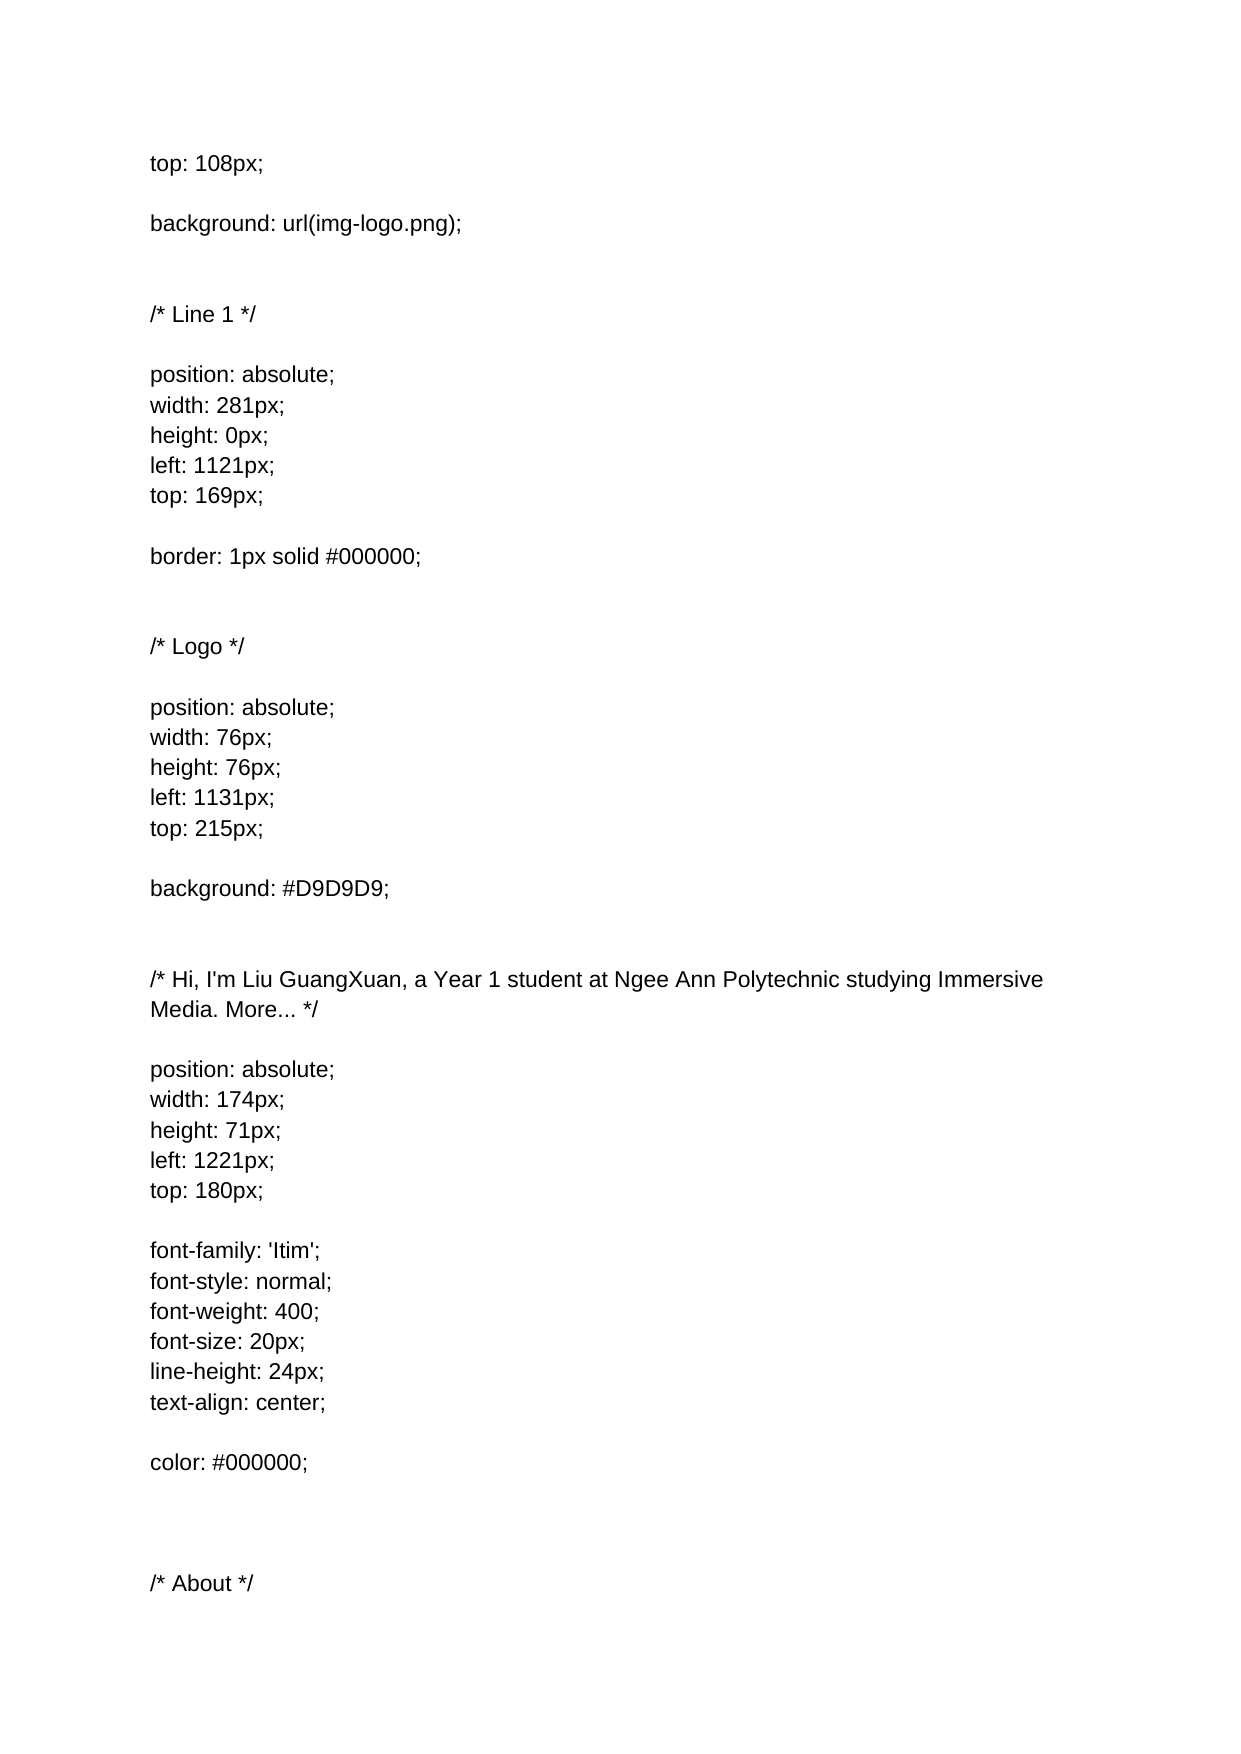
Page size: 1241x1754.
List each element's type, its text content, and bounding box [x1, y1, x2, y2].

text left: 1121px; [150, 452, 1090, 478]
text font-family: 'Itim'; [150, 1237, 1090, 1264]
text position: absolute; [150, 1056, 1090, 1083]
text position: absolute; [150, 694, 1090, 720]
text position: absolute; [150, 361, 1090, 388]
text /* Hi, I'm Liu GuangXuan, a Year 1 student at Ngee Ann Polytechnic studying Immersive Media. More... */ [150, 966, 1090, 1022]
text top: 215px; [150, 814, 1090, 841]
text line-height: 24px; [150, 1358, 1090, 1385]
text /* About */ [150, 1570, 1090, 1596]
text height: 76px; [150, 754, 1090, 781]
text top: 180px; [150, 1177, 1090, 1203]
text background: url(img-logo.png); [150, 210, 1090, 237]
text /* Logo */ [150, 633, 1090, 660]
text background: #D9D9D9; [150, 875, 1090, 901]
text height: 0px; [150, 422, 1090, 448]
text color: #000000; [150, 1449, 1090, 1475]
text height: 71px; [150, 1117, 1090, 1143]
text text-align: center; [150, 1388, 1090, 1415]
text left: 1131px; [150, 784, 1090, 811]
text top: 169px; [150, 482, 1090, 509]
text width: 281px; [150, 392, 1090, 418]
text width: 174px; [150, 1086, 1090, 1113]
text /* Line 1 */ [150, 301, 1090, 327]
text width: 76px; [150, 724, 1090, 750]
text font-size: 20px; [150, 1328, 1090, 1354]
text font-style: normal; [150, 1268, 1090, 1294]
text left: 1221px; [150, 1147, 1090, 1173]
text font-weight: 400; [150, 1298, 1090, 1324]
text top: 108px; [150, 150, 1090, 176]
text border: 1px solid #000000; [150, 543, 1090, 569]
